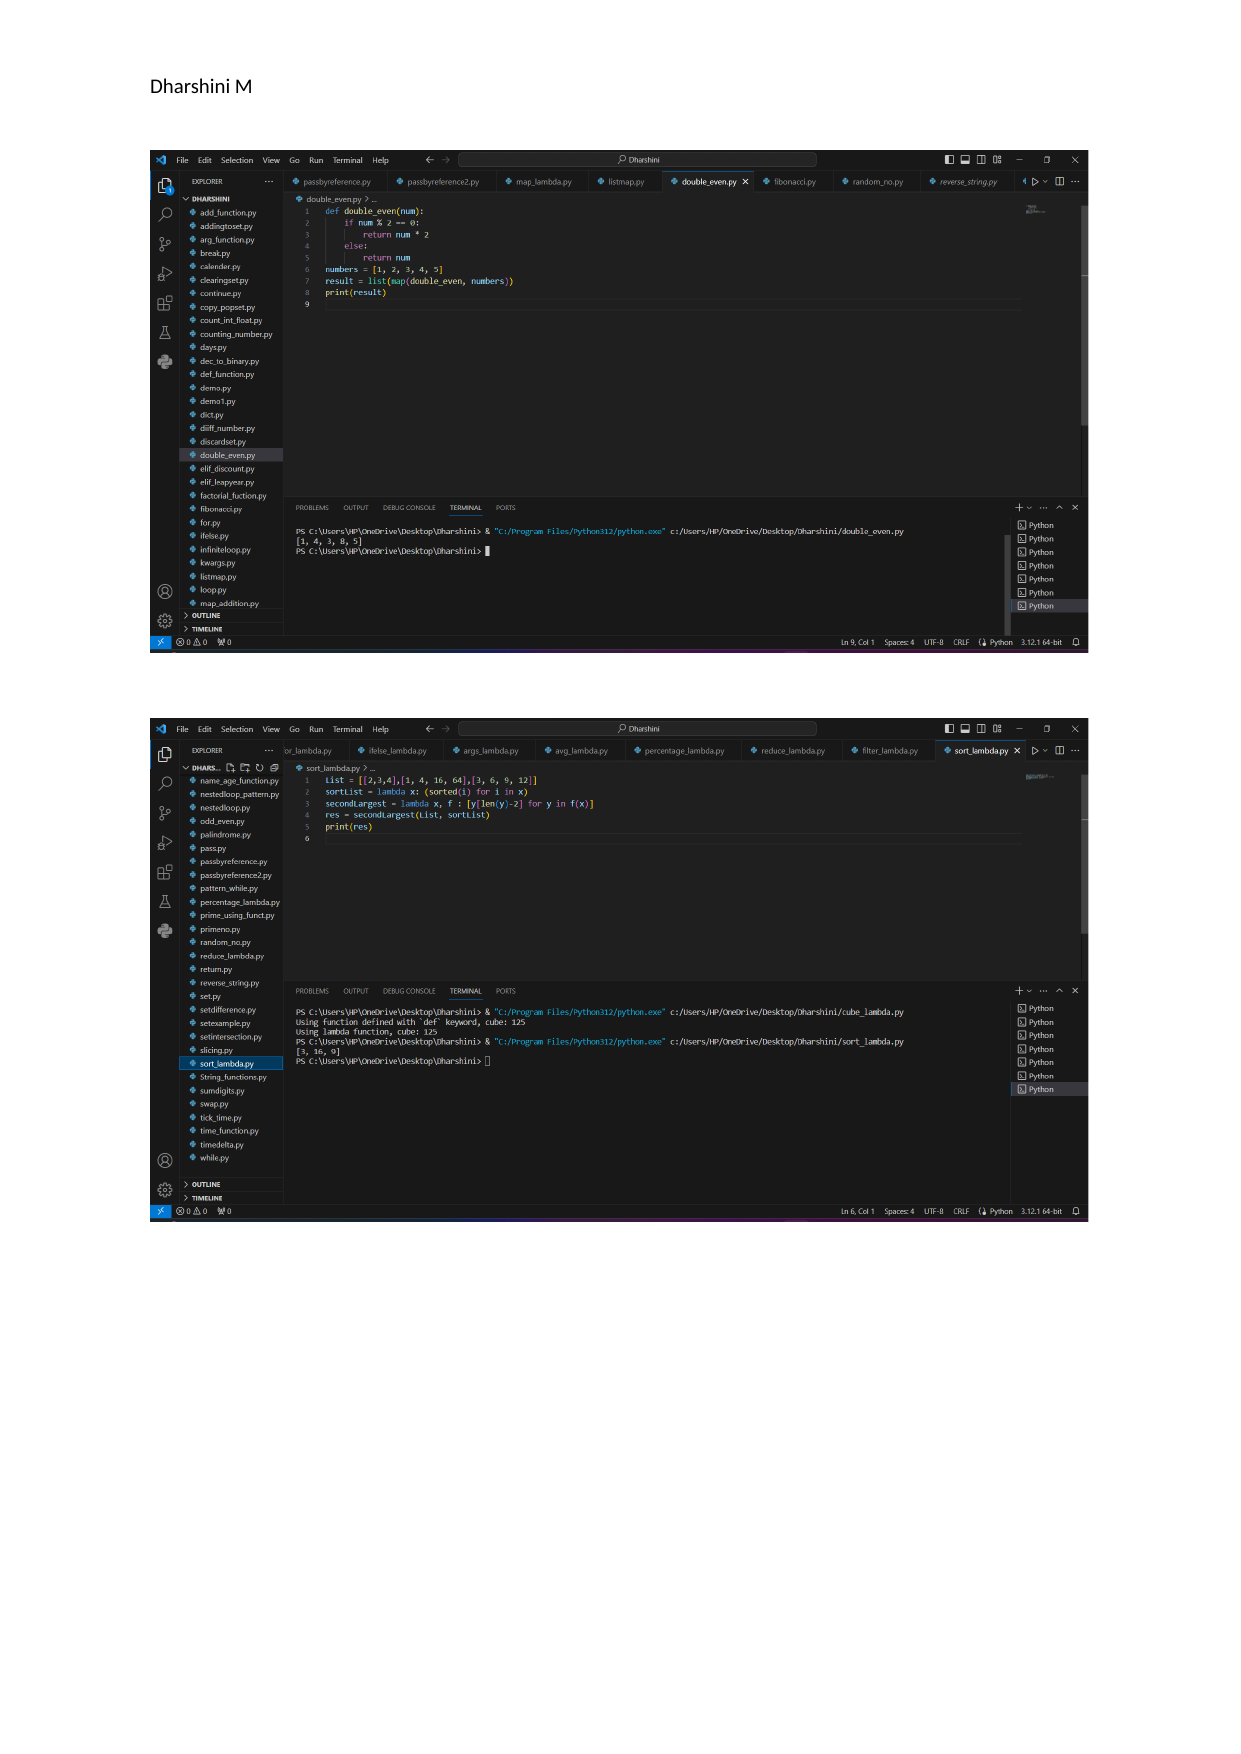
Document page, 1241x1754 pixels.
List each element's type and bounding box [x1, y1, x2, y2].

picture [150, 150, 1089, 653]
picture [150, 718, 1089, 1222]
